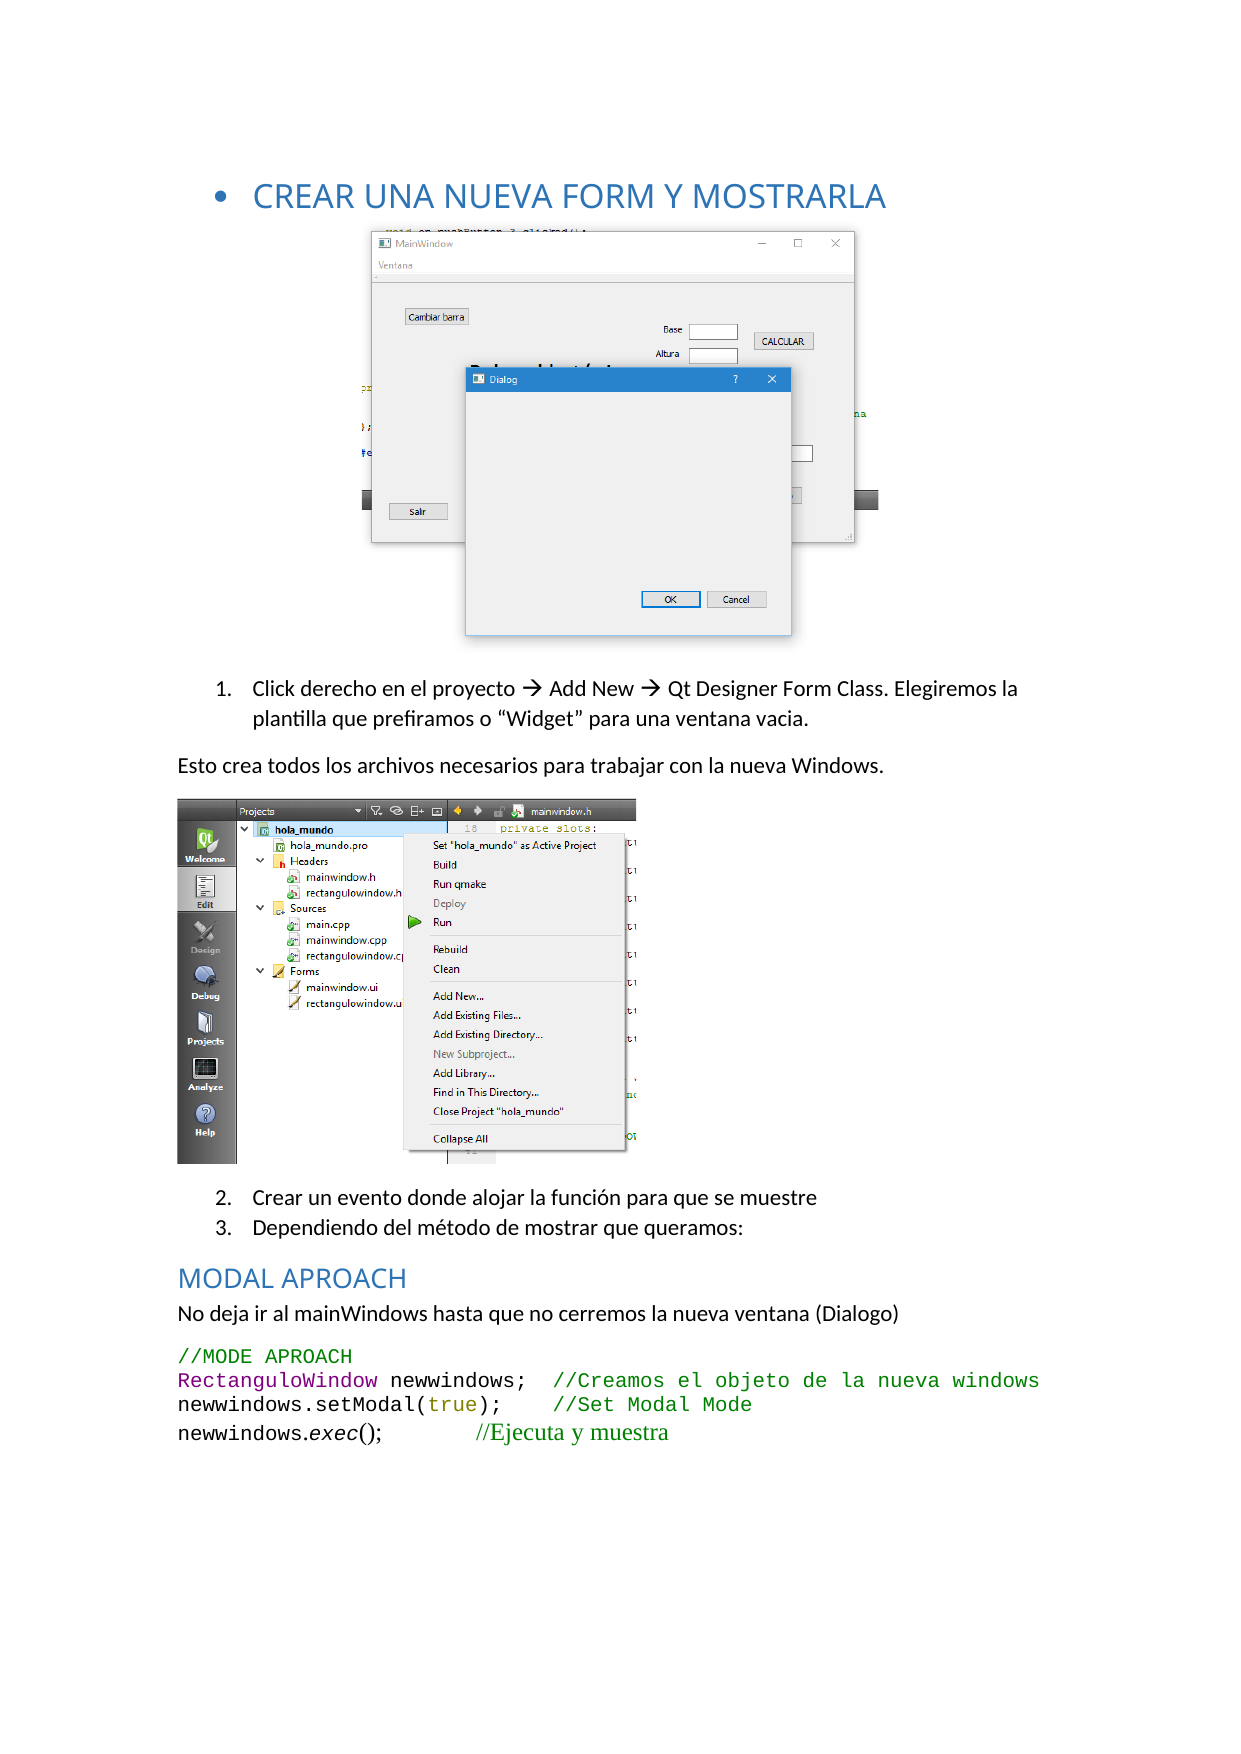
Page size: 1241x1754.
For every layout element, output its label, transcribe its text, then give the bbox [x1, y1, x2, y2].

picture [177, 798, 637, 1164]
subtitle MODAL APROACH [177, 1260, 1063, 1297]
list Crear un evento donde alojar la función para que se muestre [215, 1183, 1063, 1211]
subtitle CREAR UNA NUEVA FORM Y MOSTRARLA [215, 173, 1063, 218]
text newwindows.setModal(true); //Set Modal Mode [177, 1394, 1063, 1417]
text Esto crea todos los archivos necesarios para trabajar con la nueva Windows. [177, 751, 1063, 779]
list Dependiendo del método de mostrar que queramos: [215, 1213, 1063, 1241]
text No deja ir al mainWindows hasta que no cerremos la nueva ventana (Dialogo) [177, 1299, 1063, 1328]
text newwindows.exec(); //Ejecuta y muestra [177, 1417, 1063, 1447]
text //MODE APROACH [177, 1346, 1063, 1370]
picture [361, 221, 879, 656]
text RectanguloWindow newwindows; //Creamos el objeto de la nueva windows [177, 1370, 1063, 1394]
list Click derecho en el proyecto Add New Qt Designer Form Class. Elegiremos la plantilla que prefiramos o “Widget” para una ventana vacia. [215, 674, 1063, 733]
